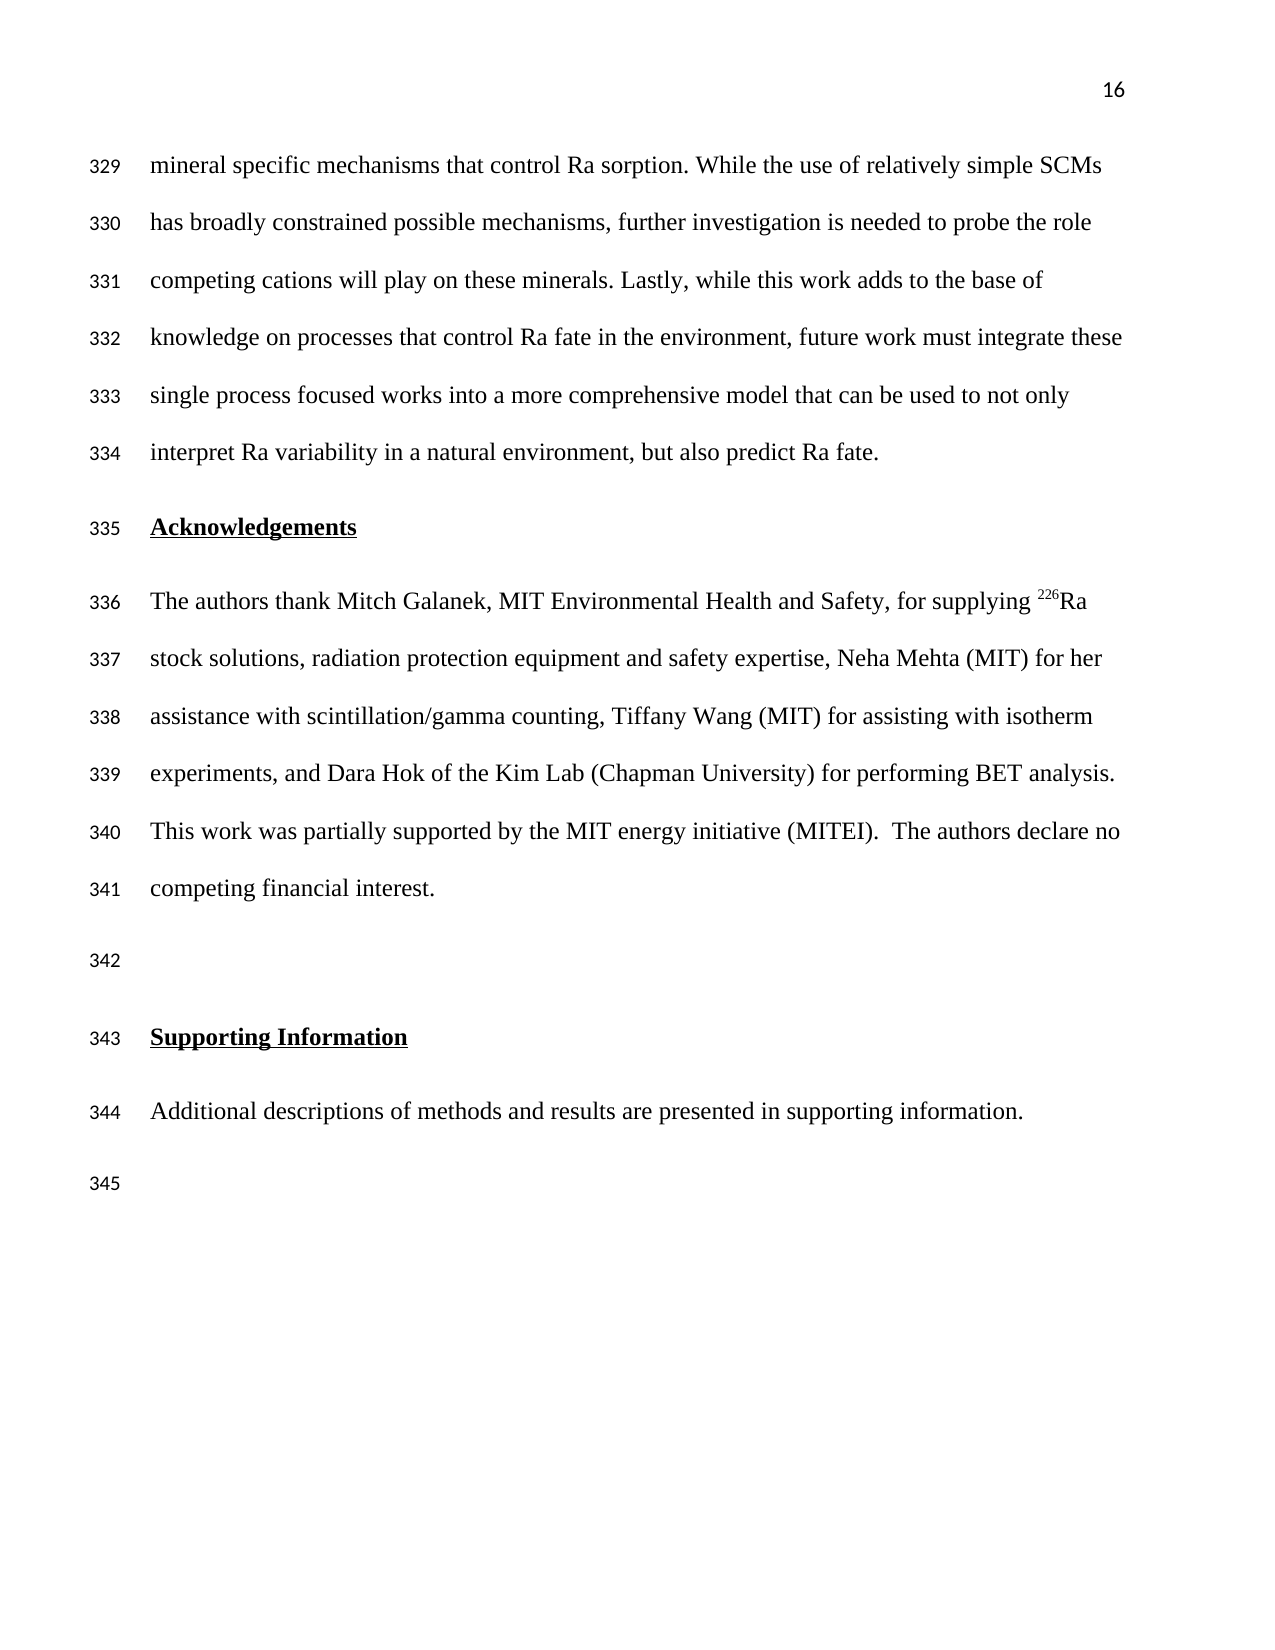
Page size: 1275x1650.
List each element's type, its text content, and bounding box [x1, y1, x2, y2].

text Additional descriptions of methods and results are presented in supporting information. [150, 1096, 1125, 1124]
text Supporting Information [150, 1022, 1125, 1050]
text Acknowledgements [150, 512, 1125, 540]
text The authors thank Mitch Galanek, MIT Environmental Health and Safety, for supplying 226Ra stock solutions, radiation protection equipment and safety expertise, Neha Mehta (MIT) for her assistance with scintillation/gamma counting, Tiffany Wang (MIT) for assisting with isotherm experiments, and Dara Hok of the Kim Lab (Chapman University) for performing BET analysis. This work was partially supported by the MIT energy initiative (MITEI). The authors declare no competing financial interest. [150, 586, 1125, 902]
